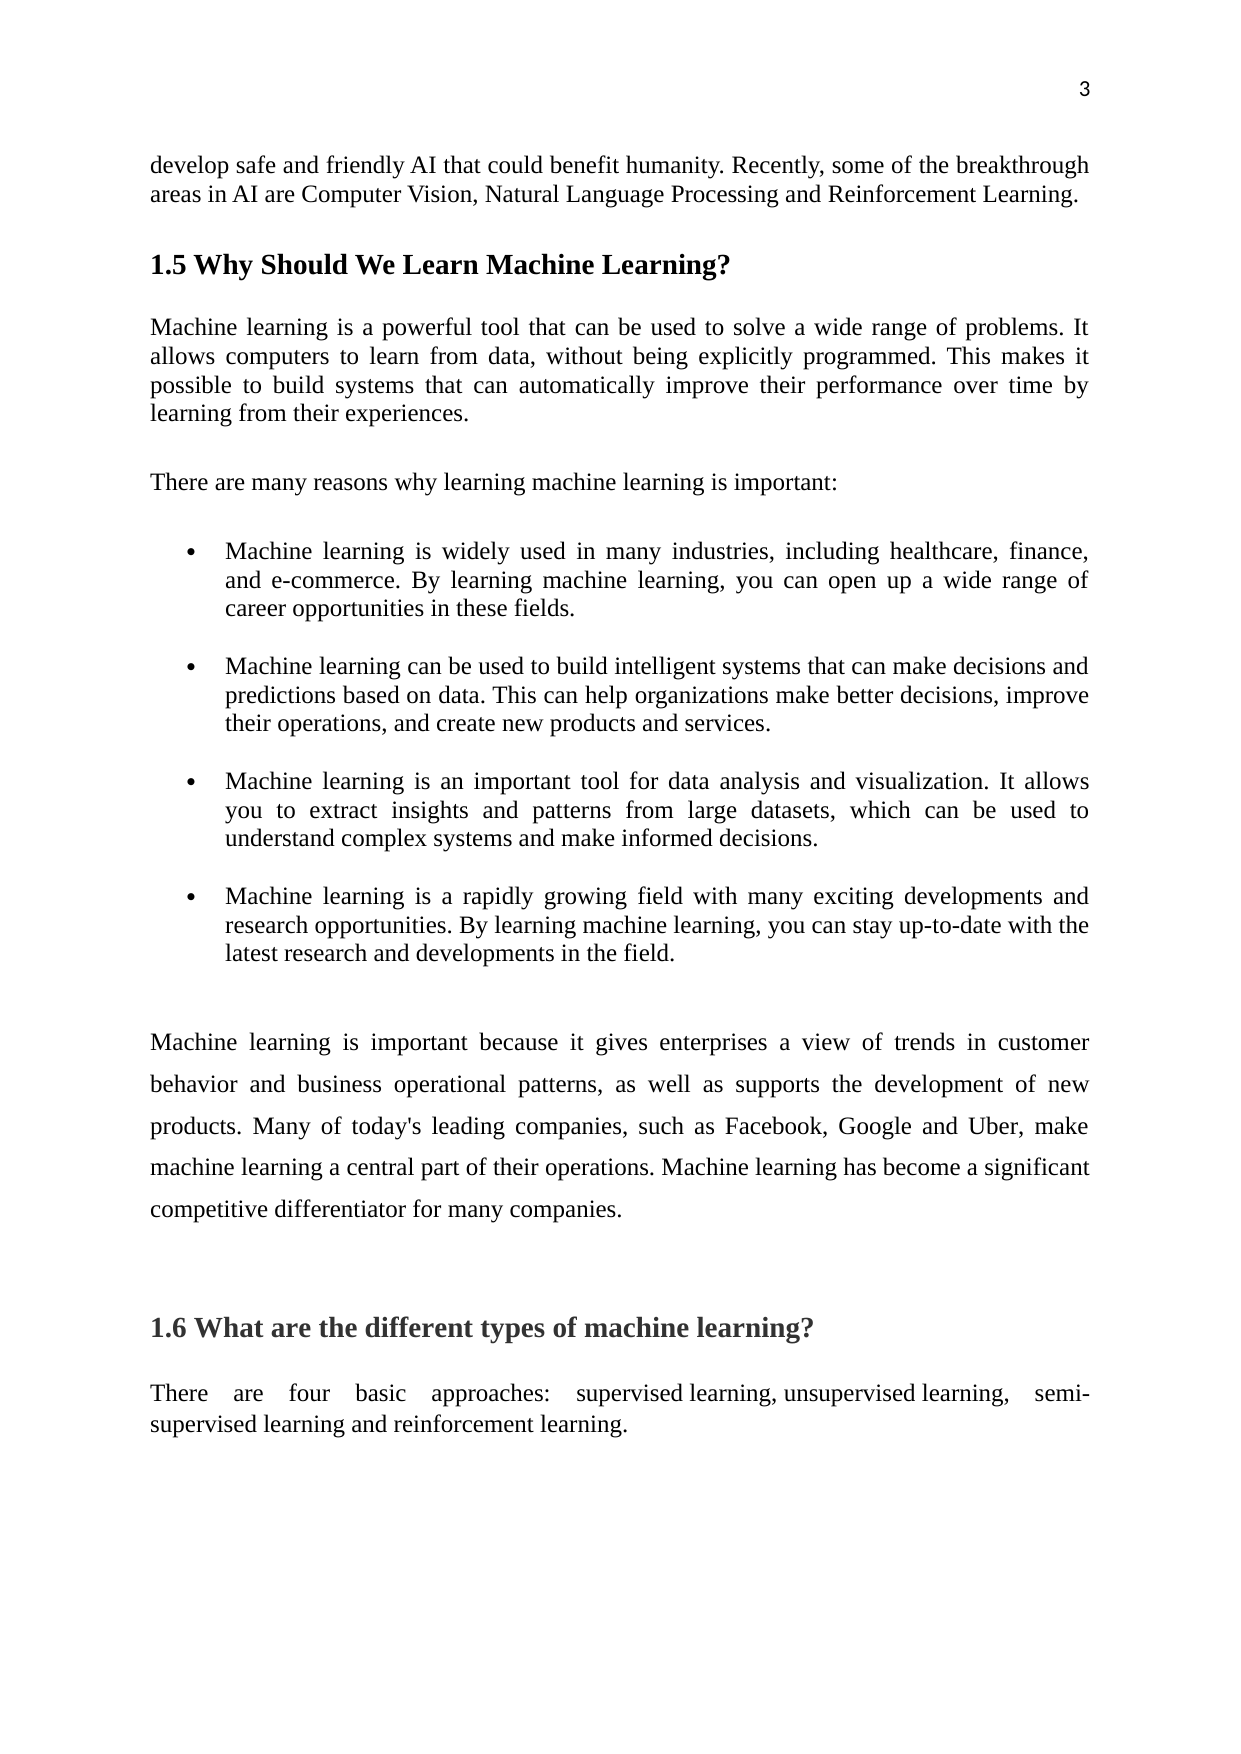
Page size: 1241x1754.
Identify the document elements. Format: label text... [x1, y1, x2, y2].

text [150, 150, 1090, 207]
list Machine learning is widely used in many industries, including healthcare, finance, and e-commerce. By learning machine learning, you can open up a wide range of career opportunities in these fields. [187, 536, 1090, 622]
list Machine learning is an important tool for data analysis and visualization. It allows you to extract insights and patterns from large datasets, which can be used to understand complex systems and make informed decisions. [187, 766, 1090, 852]
text 1.6 What are the different types of machine learning? [150, 1308, 1090, 1343]
text 1.5 Why Should We Learn Machine Learning? [150, 247, 1090, 281]
text Machine learning is important because it gives enterprises a view of trends in customer behavior and business operational patterns, as well as supports the development of new products. Many of today's leading companies, such as Facebook, Google and Uber, make machine learning a central part of their operations. Machine learning has become a significant competitive differentiator for many companies. [150, 1014, 1090, 1223]
text Machine learning is a powerful tool that can be used to solve a wide range of problems. It allows computers to learn from data, without being explicitly programmed. This makes it possible to build systems that can automatically improve their performance over time by learning from their experiences. [150, 312, 1090, 427]
list Machine learning is a rapidly growing field with many exciting developments and research opportunities. By learning machine learning, you can stay up-to-date with the latest research and developments in the field. [187, 881, 1090, 967]
text There are four basic approaches: supervised learning, unsupervised learning, semi- supervised learning and reinforcement learning. [150, 1378, 1090, 1438]
list Machine learning can be used to build intelligent systems that can make decisions and predictions based on data. This can help organizations make better decisions, improve their operations, and create new products and services. [187, 651, 1090, 737]
text There are many reasons why learning machine learning is important: [150, 467, 1090, 496]
